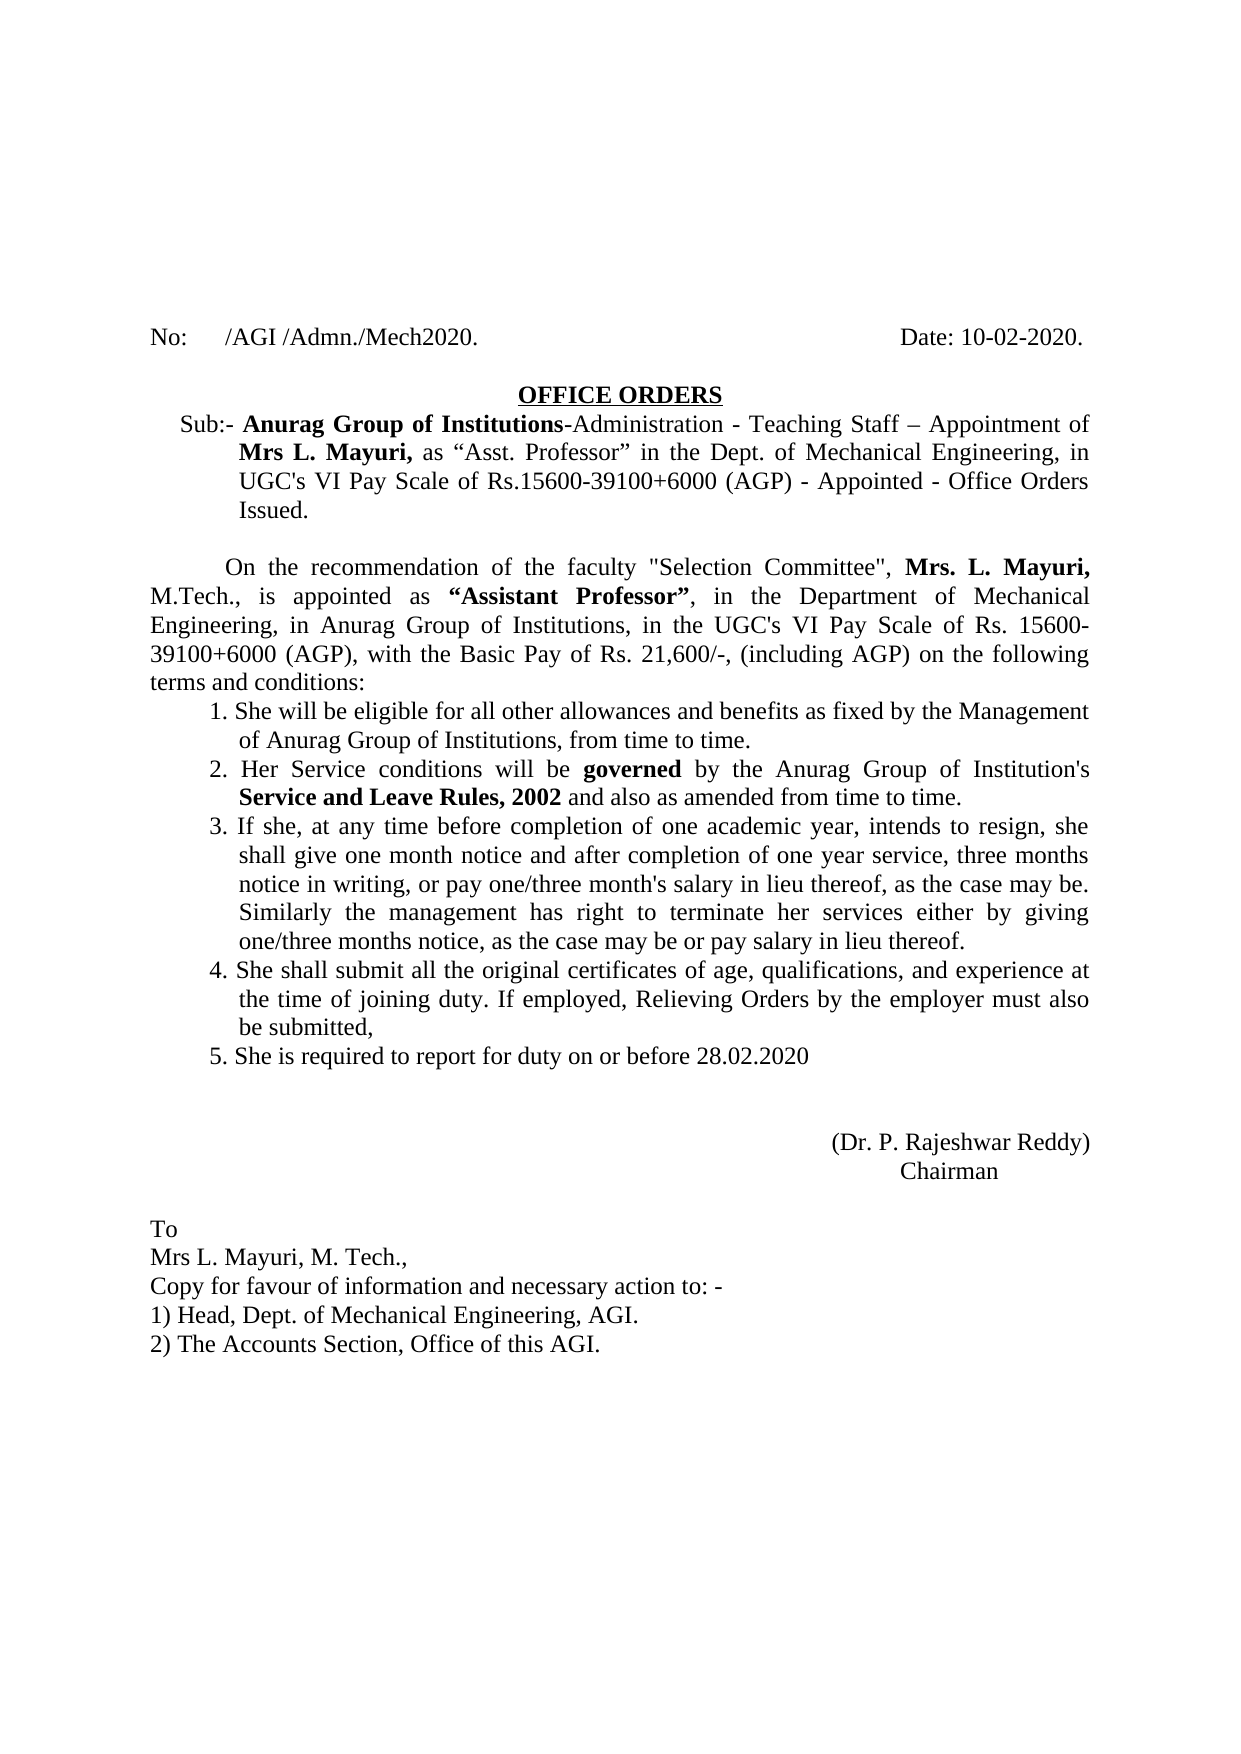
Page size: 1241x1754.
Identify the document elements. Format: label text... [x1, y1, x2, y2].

text Mrs L. Mayuri, M. Tech., [150, 1242, 1090, 1271]
text 2. Her Service conditions will be governed by the Anurag Group of Institution's Service and Leave Rules, 2002 and also as amended from time to time. [209, 754, 1090, 811]
text On the recommendation of the faculty "Selection Committee", Mrs. L. Mayuri, M.Tech., is appointed as “Assistant Professor”, in the Department of Mechanical Engineering, in Anurag Group of Institutions, in the UGC's VI Pay Scale of Rs. 15600-39100+6000 (AGP), with the Basic Pay of Rs. 21,600/-, (including AGP) on the following terms and conditions: [150, 552, 1090, 696]
text Chairman [825, 1156, 1090, 1185]
text Copy for favour of information and necessary action to: - [150, 1271, 1090, 1300]
text Sub:- Anurag Group of Institutions-Administration - Teaching Staff – Appointment of Mrs L. Mayuri, as “Asst. Professor” in the Dept. of Mechanical Engineering, in UGC's VI Pay Scale of Rs.15600-39100+6000 (AGP) - Appointed - Office Orders Issued. [179, 409, 1090, 524]
text 1. She will be eligible for all other allowances and benefits as fixed by the Management of Anurag Group of Institutions, from time to time. [209, 696, 1090, 754]
text 3. If she, at any time before completion of one academic year, intends to resign, she shall give one month notice and after completion of one year service, three months notice in writing, or pay one/three month's salary in lieu thereof, as the case may be. Similarly the management has right to terminate her services either by giving one/three months notice, as the case may be or pay salary in lieu thereof. [209, 811, 1090, 955]
text OFFICE ORDERS [150, 380, 1090, 409]
text 2) The Accounts Section, Office of this AGI. [150, 1329, 1090, 1357]
text 4. She shall submit all the original certificates of age, qualifications, and experience at the time of joining duty. If employed, Relieving Orders by the employer must also be submitted, [209, 955, 1090, 1041]
text To [150, 1214, 1090, 1242]
text 5. She is required to report for duty on or before 28.02.2020 [209, 1041, 1090, 1070]
text (Dr. P. Rajeshwar Reddy) [150, 1127, 1090, 1156]
text 1) Head, Dept. of Mechanical Engineering, AGI. [150, 1300, 1090, 1329]
text No: /AGI /Admn./Mech2020. Date: 10-02-2020. [150, 322, 1090, 351]
